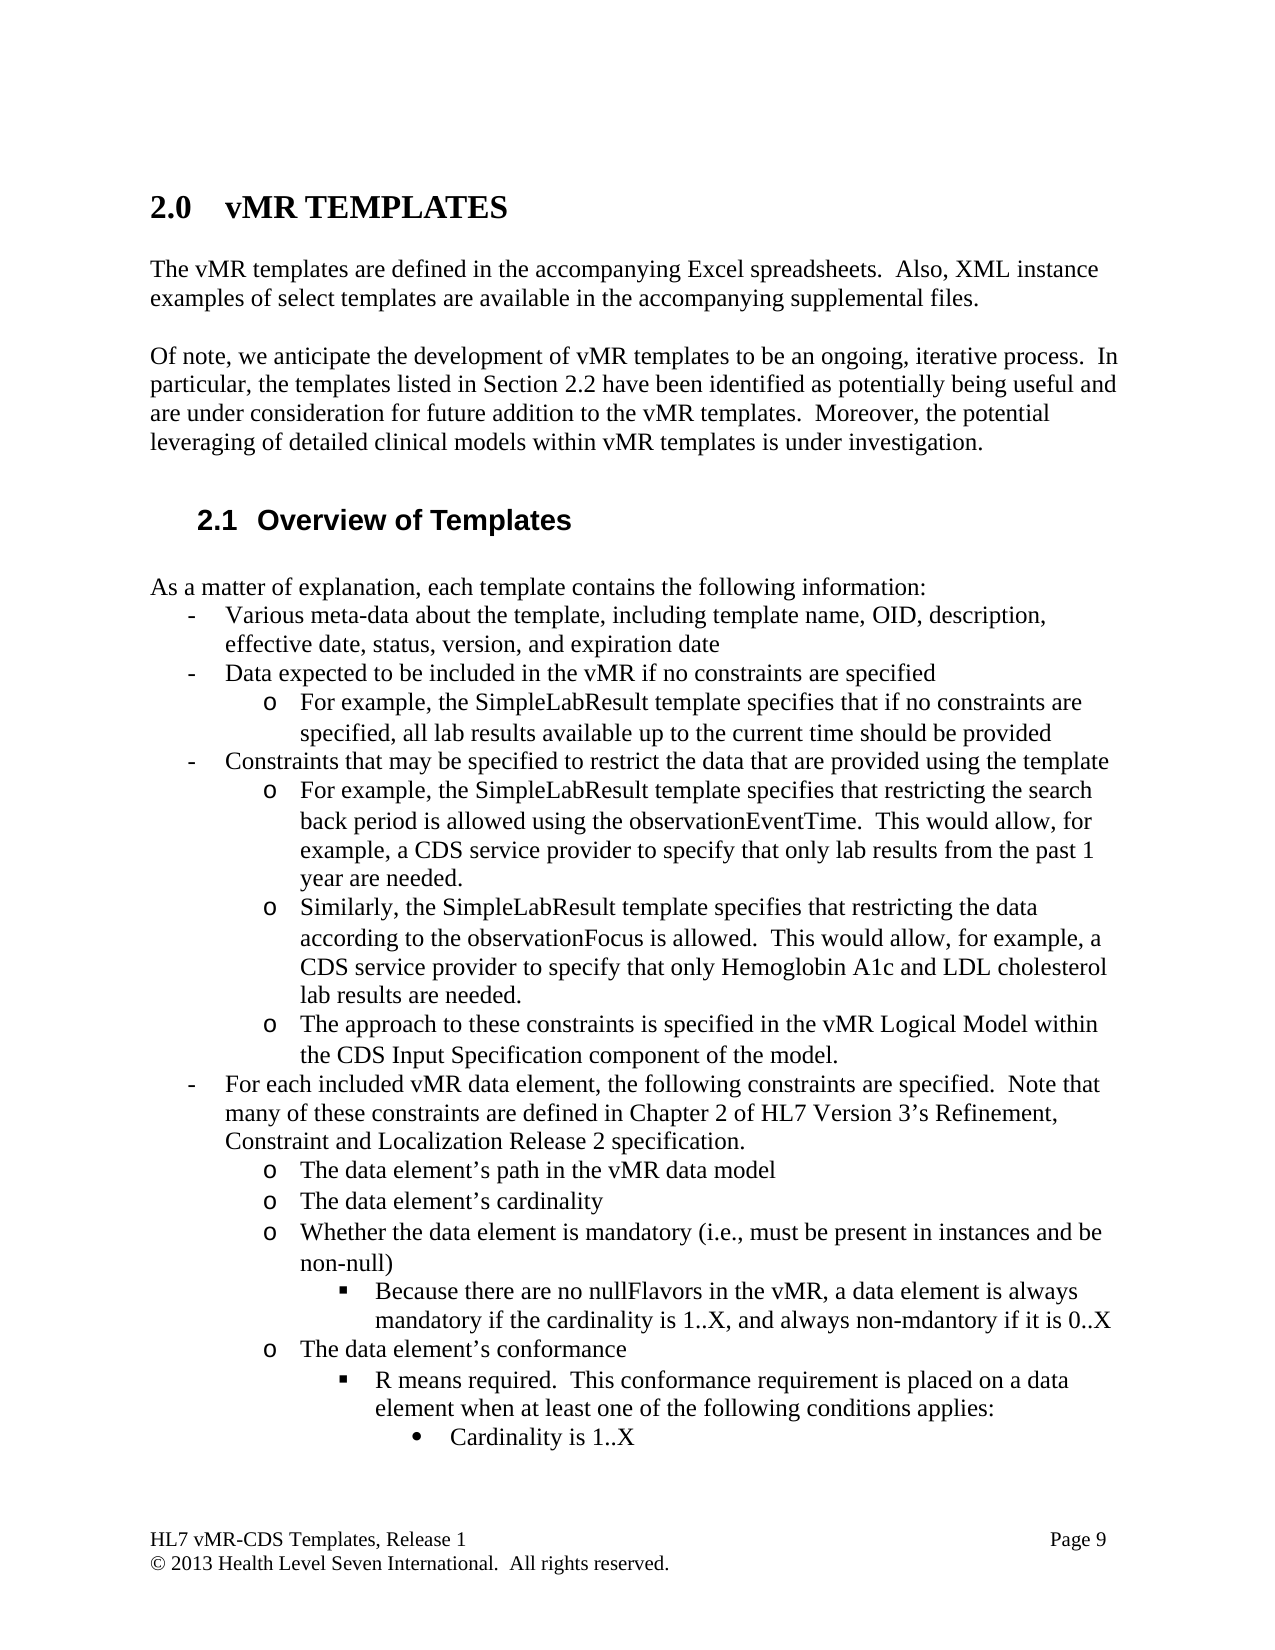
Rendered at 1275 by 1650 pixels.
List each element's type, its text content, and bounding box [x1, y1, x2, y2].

list Whether the data element is mandatory (i.e., must be present in instances and be non-null) [262, 1217, 1125, 1276]
list Constraints that may be specified to restrict the data that are provided using the template [187, 746, 1125, 775]
list For example, the SimpleLabResult template specifies that if no constraints are specified, all lab results available up to the current time should be provided [262, 687, 1125, 746]
list The data element’s cardinality [262, 1186, 1125, 1217]
list Various meta-data about the template, including template name, OID, description, effective date, status, version, and expiration date [187, 601, 1125, 658]
list R means required. This conformance requirement is placed on a data element when at least one of the following conditions applies: [337, 1365, 1125, 1422]
list Cardinality is 1..X [412, 1422, 1125, 1451]
text Of note, we anticipate the development of vMR templates to be an ongoing, iterative process. In particular, the templates listed in Section 2.2 have been identified as potentially being useful and are under consideration for future addition to the vMR templates. Moreover, the potential leveraging of detailed clinical models within vMR templates is under investigation. [150, 341, 1125, 456]
list Data expected to be included in the vMR if no constraints are specified [187, 658, 1125, 687]
list The data element’s conformance [262, 1334, 1125, 1365]
list Similarly, the SimpleLabResult template specifies that restricting the data according to the observationFocus is allowed. This would allow, for example, a CDS service provider to specify that only Hemoglobin A1c and LDL cholesterol lab results are needed. [262, 892, 1125, 1009]
list The data element’s path in the vMR data model [262, 1155, 1125, 1186]
subtitle Overview of Templates [197, 503, 1125, 537]
list Because there are no nullFlavors in the vMR, a data element is always mandatory if the cardinality is 1..X, and always non-mdantory if it is 0..X [337, 1276, 1125, 1334]
text As a matter of explanation, each template contains the following information: [150, 572, 1125, 601]
text The vMR templates are defined in the accompanying Excel spreadsheets. Also, XML instance examples of select templates are available in the accompanying supplemental files. [150, 254, 1125, 312]
list The approach to these constraints is specified in the vMR Logical Model within the CDS Input Specification component of the model. [262, 1009, 1125, 1069]
subtitle vMR TEMPLATES [150, 187, 1125, 226]
list For each included vMR data element, the following constraints are specified. Note that many of these constraints are defined in Chapter 2 of HL7 Version 3’s Refinement, Constraint and Localization Release 2 specification. [187, 1069, 1125, 1155]
list For example, the SimpleLabResult template specifies that restricting the search back period is allowed using the observationEventTime. This would allow, for example, a CDS service provider to specify that only lab results from the past 1 year are needed. [262, 775, 1125, 892]
